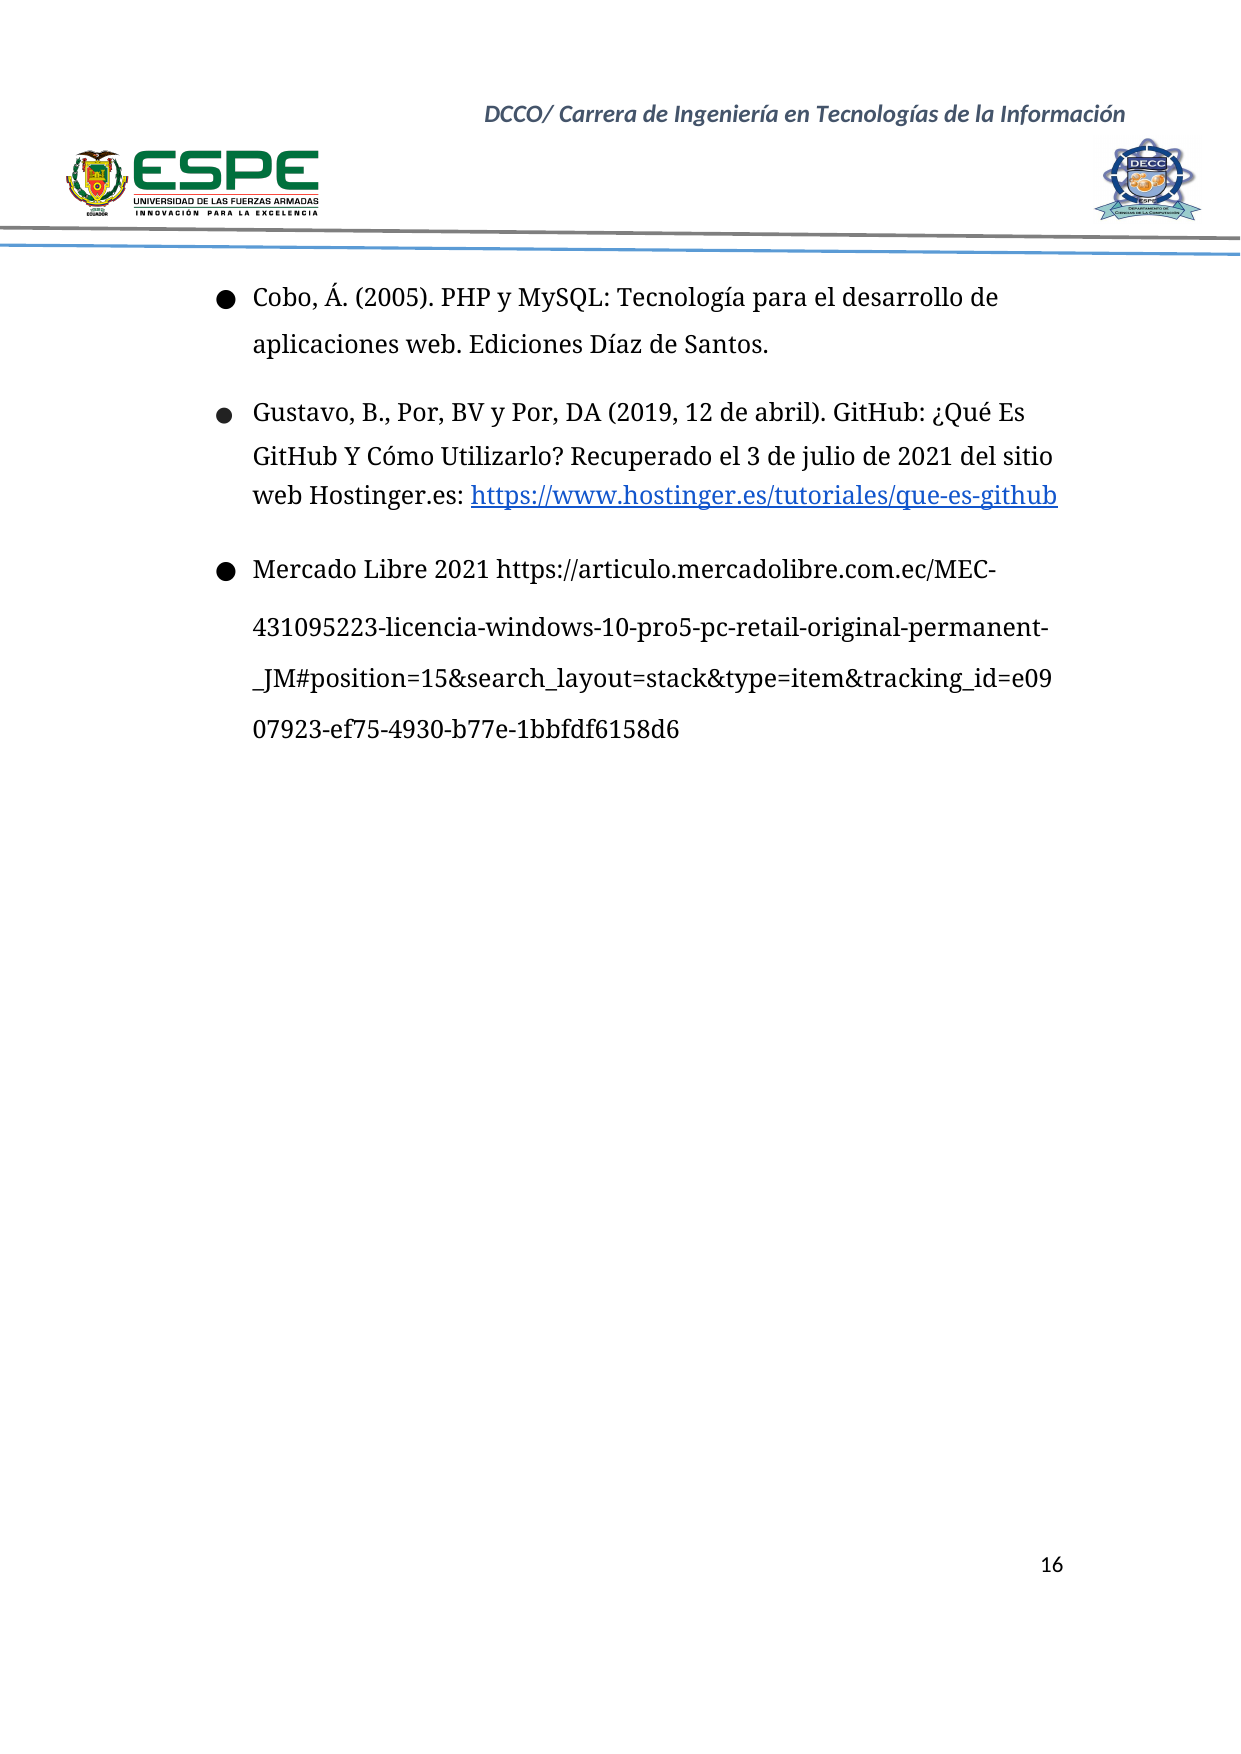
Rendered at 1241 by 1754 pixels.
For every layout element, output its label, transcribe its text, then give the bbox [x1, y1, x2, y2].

list Gustavo, B., Por, BV y Por, DA (2019, 12 de abril). GitHub: ¿Qué Es GitHub Y Cómo Utilizarlo? Recuperado el 3 de julio de 2021 del sitio web Hostinger.es: https://www.hostinger.es/tutoriales/que-es-github [215, 390, 1063, 511]
list Mercado Libre 2021 https://articulo.mercadolibre.com.ec/MEC-431095223-licencia-windows-10-pro5-pc-retail-original-permanent-_JM#position=15&search_layout=stack&type=item&tracking_id=e0907923-ef75-4930-b77e-1bbfdf6158d6 [215, 542, 1063, 746]
picture [1093, 135, 1203, 224]
list Cobo, Á. (2005). PHP y MySQL: Tecnología para el desarrollo de aplicaciones web. Ediciones Díaz de Santos. [215, 270, 1063, 360]
picture [65, 149, 322, 218]
